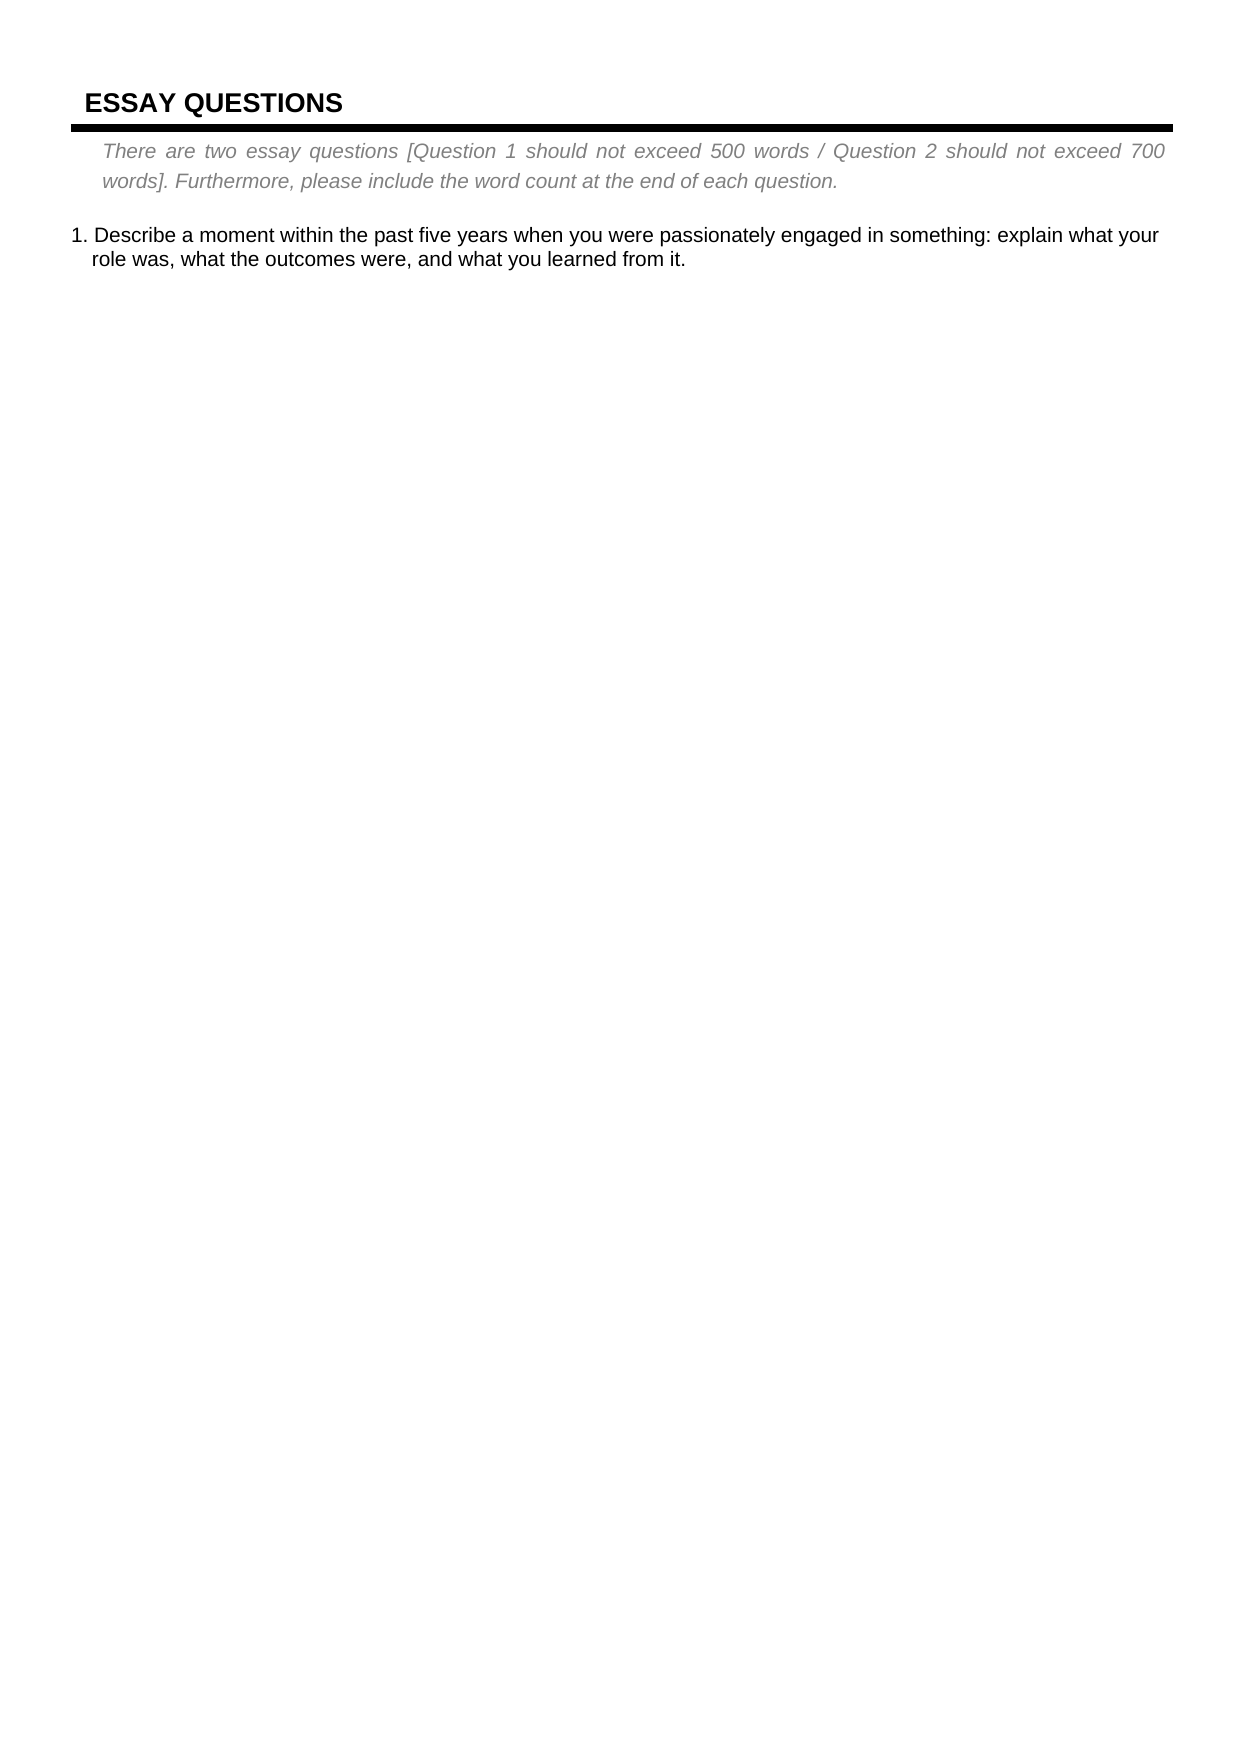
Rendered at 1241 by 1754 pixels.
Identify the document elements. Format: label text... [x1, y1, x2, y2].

text 1. Describe a moment within the past five years when you were passionately engaged in something: explain what your role was, what the outcomes were, and what you learned from it. [71, 223, 1169, 295]
text ESSAY QUESTIONS [71, 87, 1169, 119]
text There are two essay questions [Question 1 should not exceed 500 words / Question 2 should not exceed 700 words]. Furthermore, please include the word count at the end of each question. [102, 139, 1169, 193]
